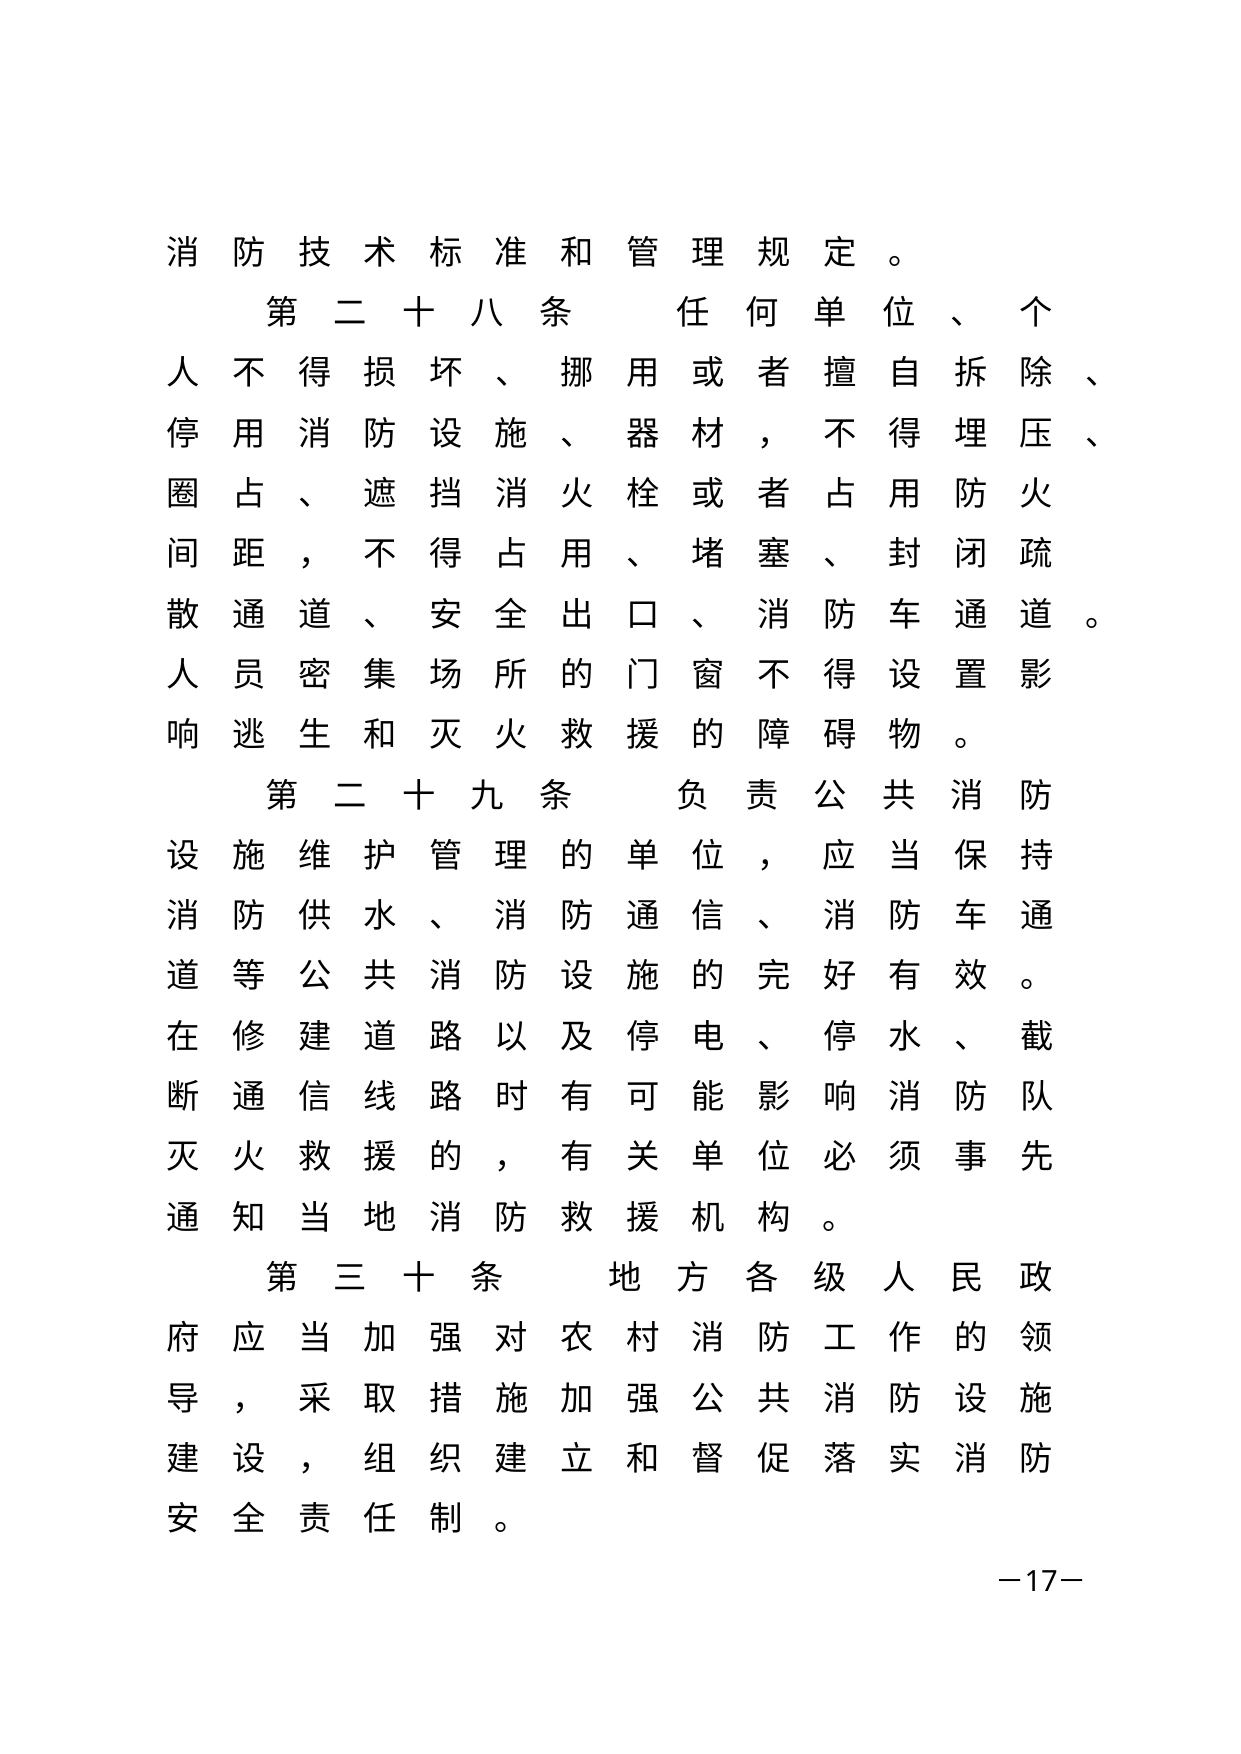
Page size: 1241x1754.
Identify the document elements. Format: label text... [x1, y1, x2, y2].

text 第三十条 地方各级人民政府应当加强对农村消防工作的领导，采取措施加强公共消防设施建设，组织建立和督促落实消防安全责任制。 [167, 1245, 1085, 1546]
text 电器产品、燃气用具的安装、使用及其线路、管路的设计、敷设、维护保养、检测，必须符合消防技术标准和管理规定。 [167, 219, 1085, 280]
text 第二十八条 任何单位、个人不得损坏、挪用或者擅自拆除、停用消防设施、器材，不得埋压、圈占、遮挡消火栓或者占用防火间距，不得占用、堵塞、封闭疏散通道、安全出口、消防车通道。人员密集场所的门窗不得设置影响逃生和灭火救援的障碍物。 [167, 280, 1085, 762]
text 第二十九条 负责公共消防设施维护管理的单位，应当保持消防供水、消防通信、消防车通道等公共消防设施的完好有效。在修建道路以及停电、停水、截断通信线路时有可能影响消防队灭火救援的，有关单位必须事先通知当地消防救援机构。 [167, 762, 1085, 1245]
